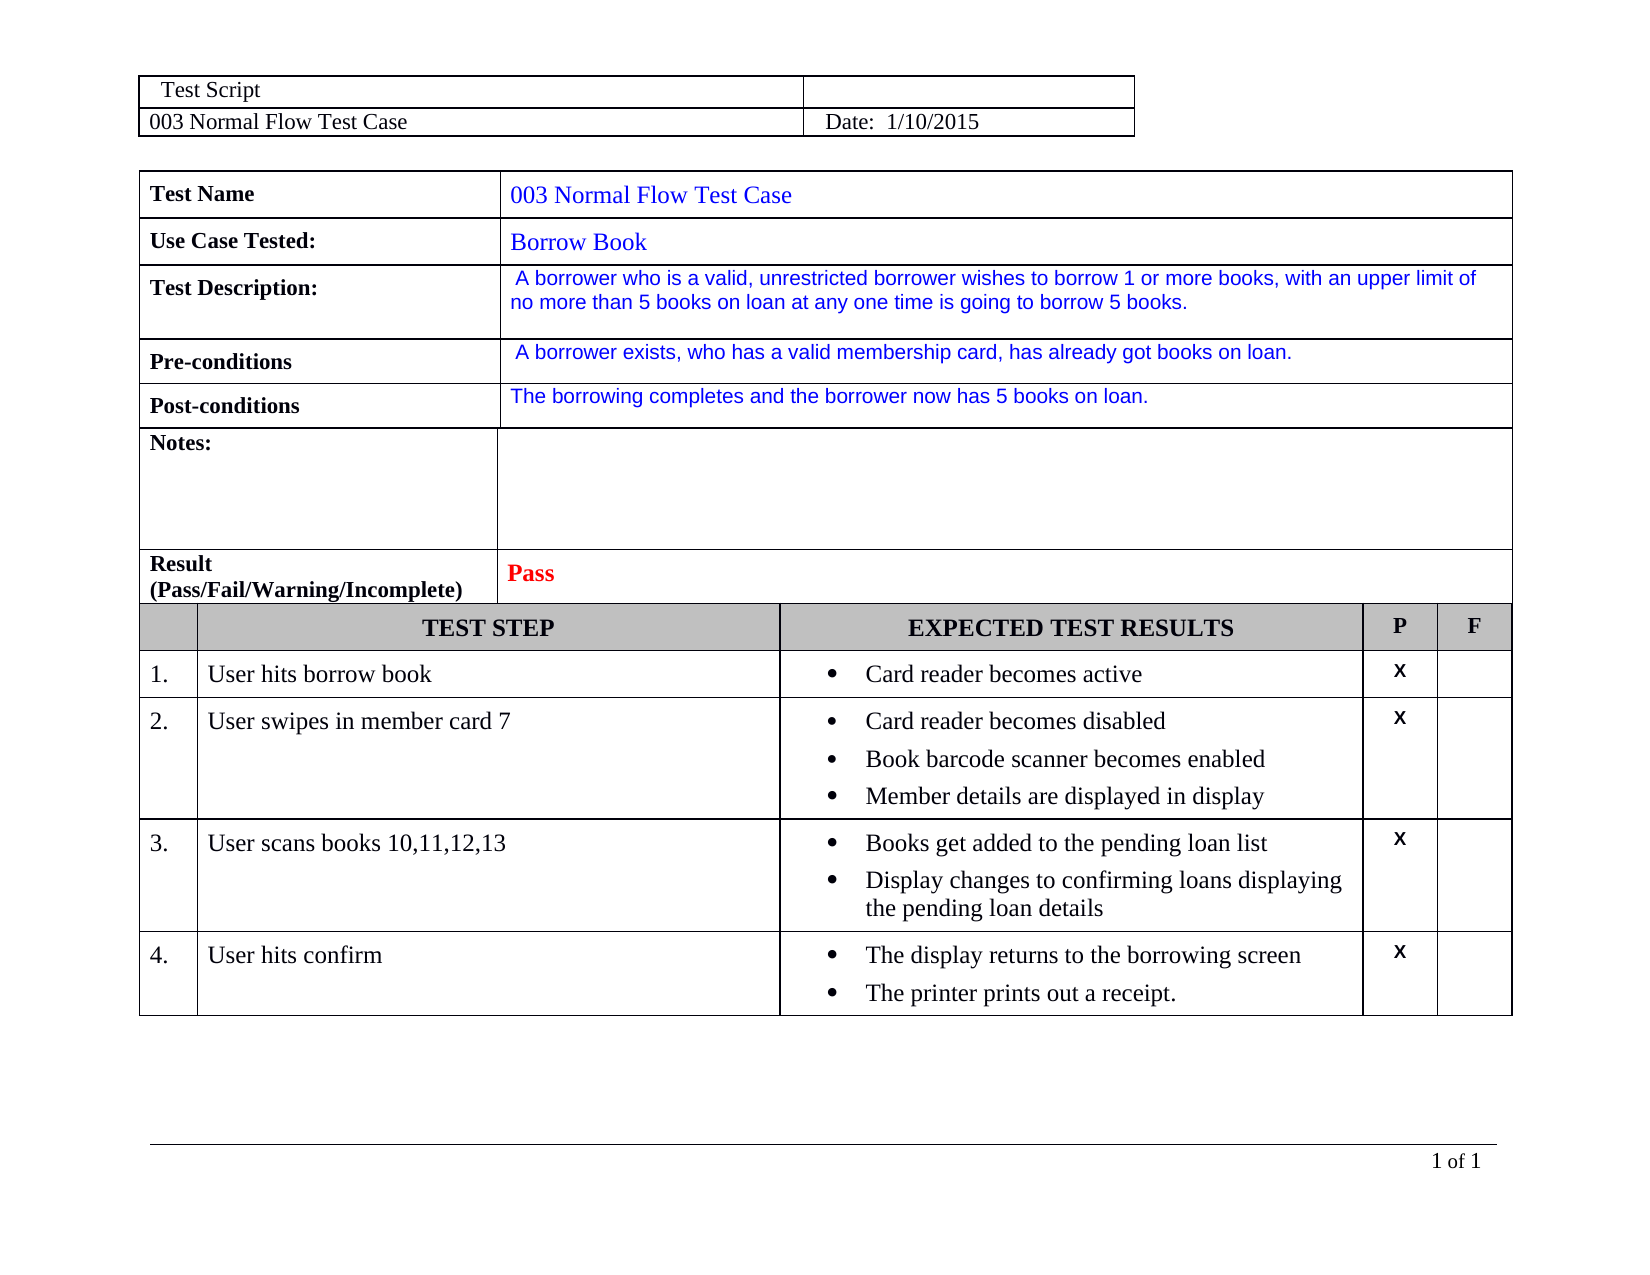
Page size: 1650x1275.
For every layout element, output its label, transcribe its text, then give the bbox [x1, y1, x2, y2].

table_cell Card reader becomes active [781, 651, 1362, 697]
table_cell Notes: [140, 429, 497, 548]
table_cell Card reader becomes disabled Book barcode scanner becomes enabled Member details are displayed in display [781, 698, 1362, 818]
table_cell X [1364, 820, 1437, 931]
table_cell X [1364, 651, 1437, 697]
table_cell A borrower exists, who has a valid membership card, has already got books on loan. [501, 340, 1512, 383]
table_cell Pre-conditions [140, 340, 500, 383]
table_cell [1438, 698, 1511, 818]
table_cell Test Description: [140, 266, 500, 338]
table_cell User hits confirm [198, 932, 779, 1015]
table_cell X [1364, 698, 1437, 818]
table_cell EXPECTED TEST RESULTS [781, 604, 1362, 650]
table_cell P [1364, 604, 1437, 650]
table_cell User scans books 10,11,12,13 [198, 820, 779, 931]
table_cell Post-conditions [140, 384, 500, 427]
table_cell A borrower who is a valid, unrestricted borrower wishes to borrow 1 or more books, with an upper limit of no more than 5 books on loan at any one time is going to borrow 5 books. [501, 266, 1512, 338]
table_cell X [1364, 932, 1437, 1015]
table_cell [1438, 932, 1511, 1015]
table_cell User swipes in member card 7 [198, 698, 779, 818]
table_cell TEST STEP [198, 604, 779, 650]
table_cell [140, 932, 197, 1015]
table_cell [498, 429, 1512, 548]
table_cell Borrow Book [501, 219, 1512, 264]
table_cell User hits borrow book [198, 651, 779, 697]
table_cell Result (Pass/Fail/Warning/Incomplete) [140, 550, 497, 603]
table_cell F [1438, 604, 1511, 650]
table_cell Books get added to the pending loan list Display changes to confirming loans displaying the pending loan details [781, 820, 1362, 931]
table_cell [140, 604, 197, 650]
table_header 003 Normal Flow Test Case [501, 172, 1512, 217]
table_cell [1438, 651, 1511, 697]
table_cell [140, 651, 197, 697]
table_cell The borrowing completes and the borrower now has 5 books on loan. [501, 384, 1512, 427]
table_cell [1438, 820, 1511, 931]
table_header Test Name [140, 172, 500, 217]
table_cell Pass [498, 550, 1512, 603]
table_cell [140, 820, 197, 931]
table_cell Use Case Tested: [140, 219, 500, 264]
table_cell [140, 698, 197, 818]
table_cell The display returns to the borrowing screen The printer prints out a receipt. [781, 932, 1362, 1015]
